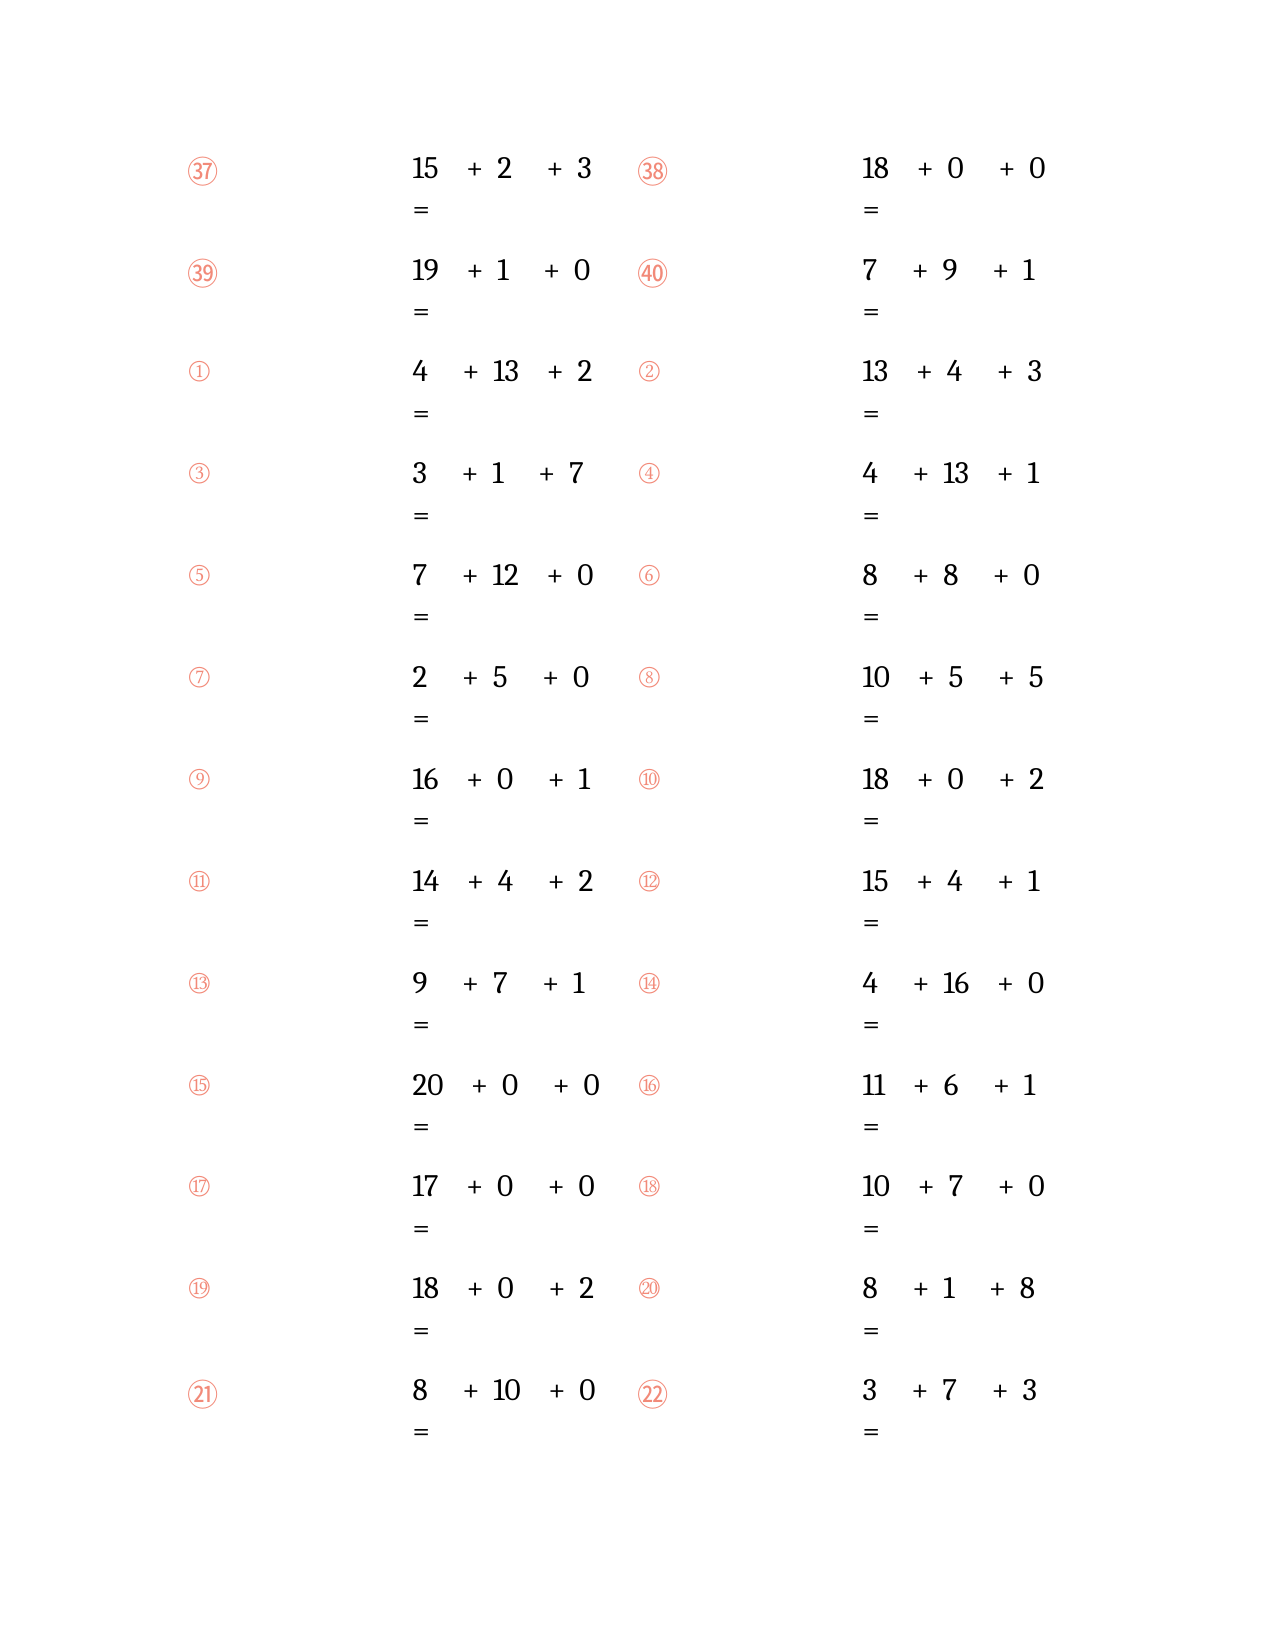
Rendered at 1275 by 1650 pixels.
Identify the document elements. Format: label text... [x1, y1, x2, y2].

table_cell 4 + 13 + 1 = [851, 456, 1076, 557]
table_cell ⑩ [626, 761, 851, 863]
table_cell 18 + 0 + 2 = [851, 761, 1076, 863]
table_cell ㊳ [626, 150, 851, 252]
table_cell 19 + 1 + 0 = [401, 252, 626, 354]
table_cell ⑪ [176, 863, 401, 965]
table_cell 8 + 8 + 0 = [851, 558, 1076, 659]
table_cell ⑤ [176, 558, 401, 659]
table_cell ⑯ [626, 1067, 851, 1169]
table_cell ㊲ [176, 150, 401, 252]
table_cell ③ [176, 456, 401, 557]
table_cell ㊴ [176, 252, 401, 354]
table_cell 7 + 12 + 0 = [401, 558, 626, 659]
table_cell 10 + 5 + 5 = [851, 659, 1076, 761]
table_cell ⑱ [626, 1169, 851, 1271]
table_cell ② [626, 354, 851, 456]
table_cell 16 + 0 + 1 = [401, 761, 626, 863]
table_cell ㊵ [626, 252, 851, 354]
table_cell 8 + 10 + 0 = [401, 1373, 626, 1474]
table_cell 20 + 0 + 0 = [401, 1067, 626, 1169]
table_cell ⑨ [176, 761, 401, 863]
table_cell 2 + 5 + 0 = [401, 659, 626, 761]
table_cell 15 + 2 + 3 = [401, 150, 626, 252]
table_cell ⑦ [176, 659, 401, 761]
table_cell ㉑ [176, 1373, 401, 1474]
table_cell 14 + 4 + 2 = [401, 863, 626, 965]
table_cell 11 + 6 + 1 = [851, 1067, 1076, 1169]
table_cell ⑮ [176, 1067, 401, 1169]
table_cell 8 + 1 + 8 = [851, 1271, 1076, 1372]
table_cell 18 + 0 + 2 = [401, 1271, 626, 1372]
table_cell ⑬ [176, 965, 401, 1067]
table_cell ⑫ [626, 863, 851, 965]
table_cell 7 + 9 + 1 = [851, 252, 1076, 354]
table_cell ㉒ [626, 1373, 851, 1474]
table_cell ⑥ [626, 558, 851, 659]
table_cell ⑰ [176, 1169, 401, 1271]
table_cell 17 + 0 + 0 = [401, 1169, 626, 1271]
table_cell ⑲ [176, 1271, 401, 1372]
table_cell 10 + 7 + 0 = [851, 1169, 1076, 1271]
table_cell 15 + 4 + 1 = [851, 863, 1076, 965]
table_cell 3 + 7 + 3 = [851, 1373, 1076, 1474]
table_cell 4 + 13 + 2 = [401, 354, 626, 456]
table_cell 9 + 7 + 1 = [401, 965, 626, 1067]
table_cell ⑭ [626, 965, 851, 1067]
table_cell 13 + 4 + 3 = [851, 354, 1076, 456]
table_cell ⑧ [626, 659, 851, 761]
table_cell ④ [626, 456, 851, 557]
table_cell ⑳ [626, 1271, 851, 1372]
table_cell ① [176, 354, 401, 456]
table_cell 3 + 1 + 7 = [401, 456, 626, 557]
table_cell 18 + 0 + 0 = [851, 150, 1076, 252]
table_cell 4 + 16 + 0 = [851, 965, 1076, 1067]
